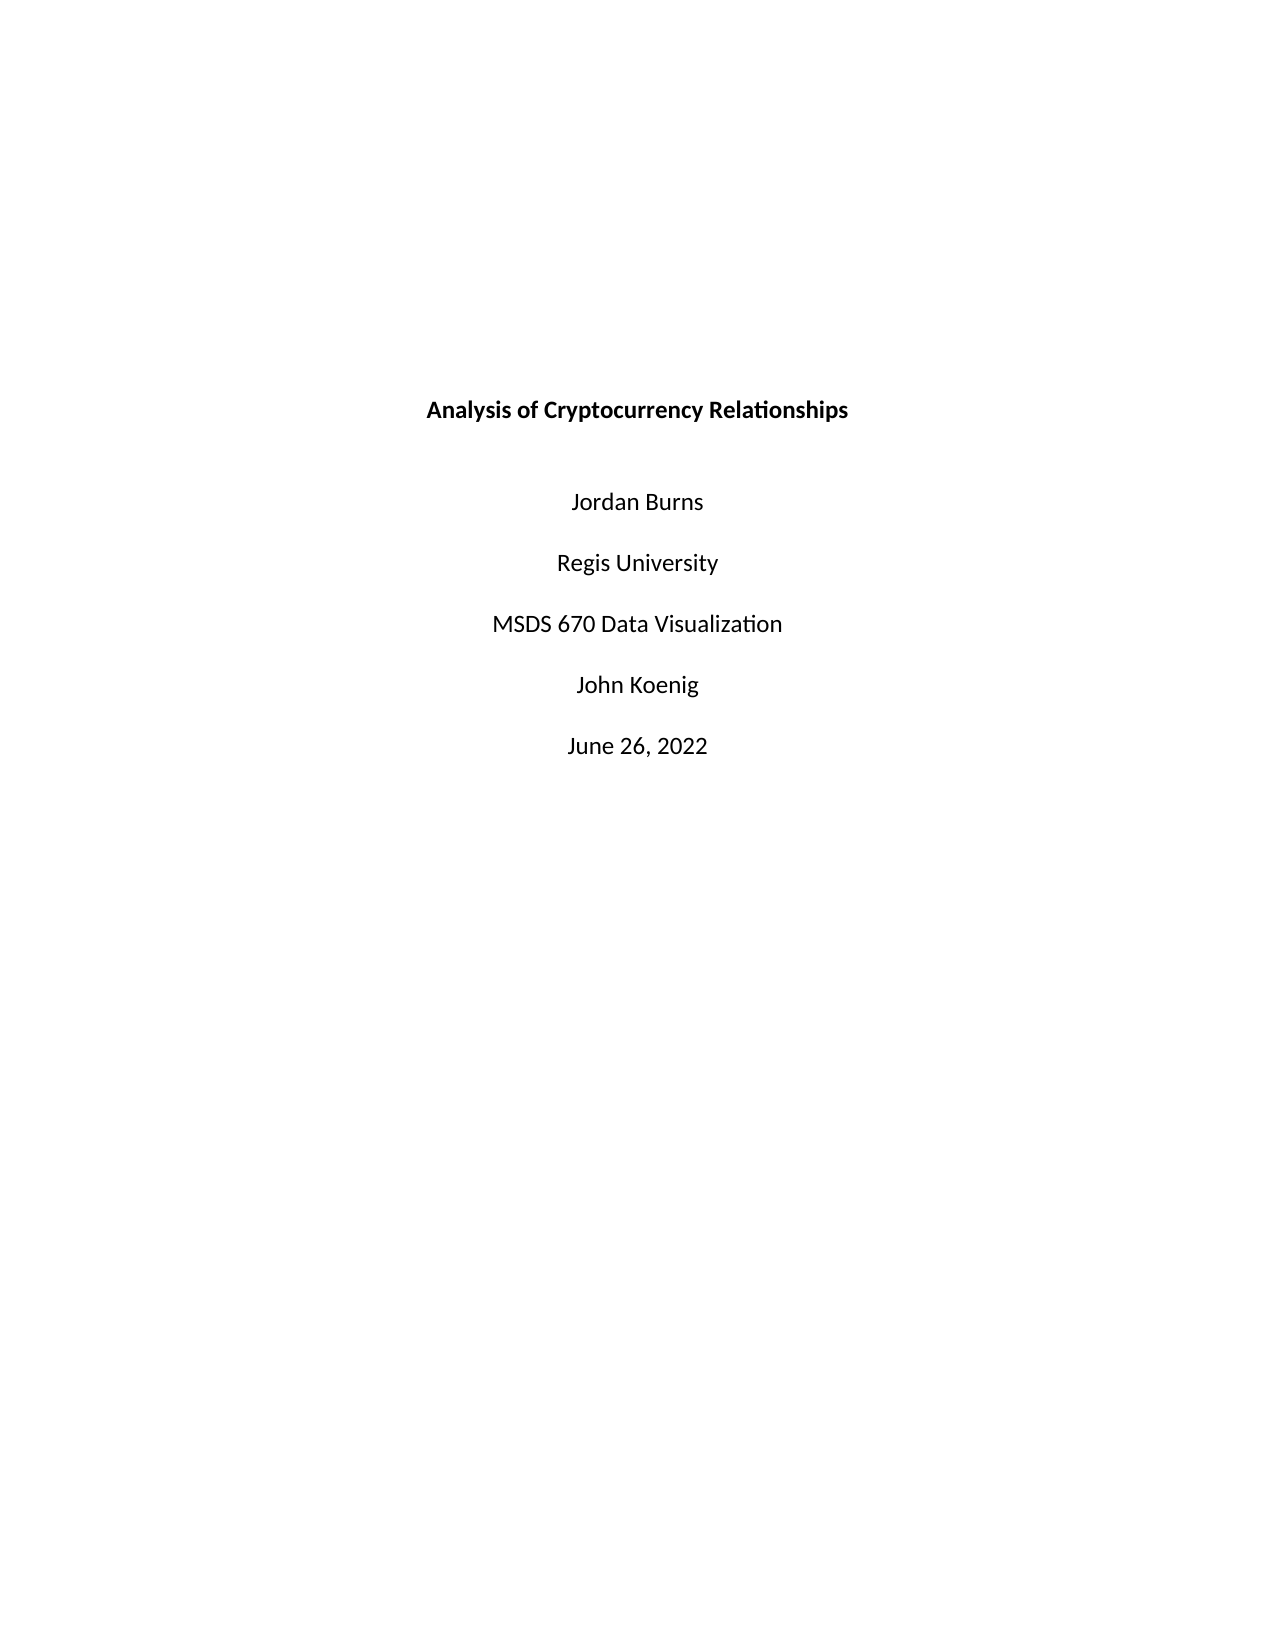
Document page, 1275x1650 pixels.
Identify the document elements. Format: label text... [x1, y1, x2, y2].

text Regis University [150, 547, 1125, 577]
text Jordan Burns [150, 486, 1125, 516]
text MSDS 670 Data Visualization [150, 608, 1125, 638]
text John Koenig [150, 669, 1125, 699]
text Analysis of Cryptocurrency Relationships [150, 394, 1125, 425]
text June 26, 2022 [150, 730, 1125, 760]
